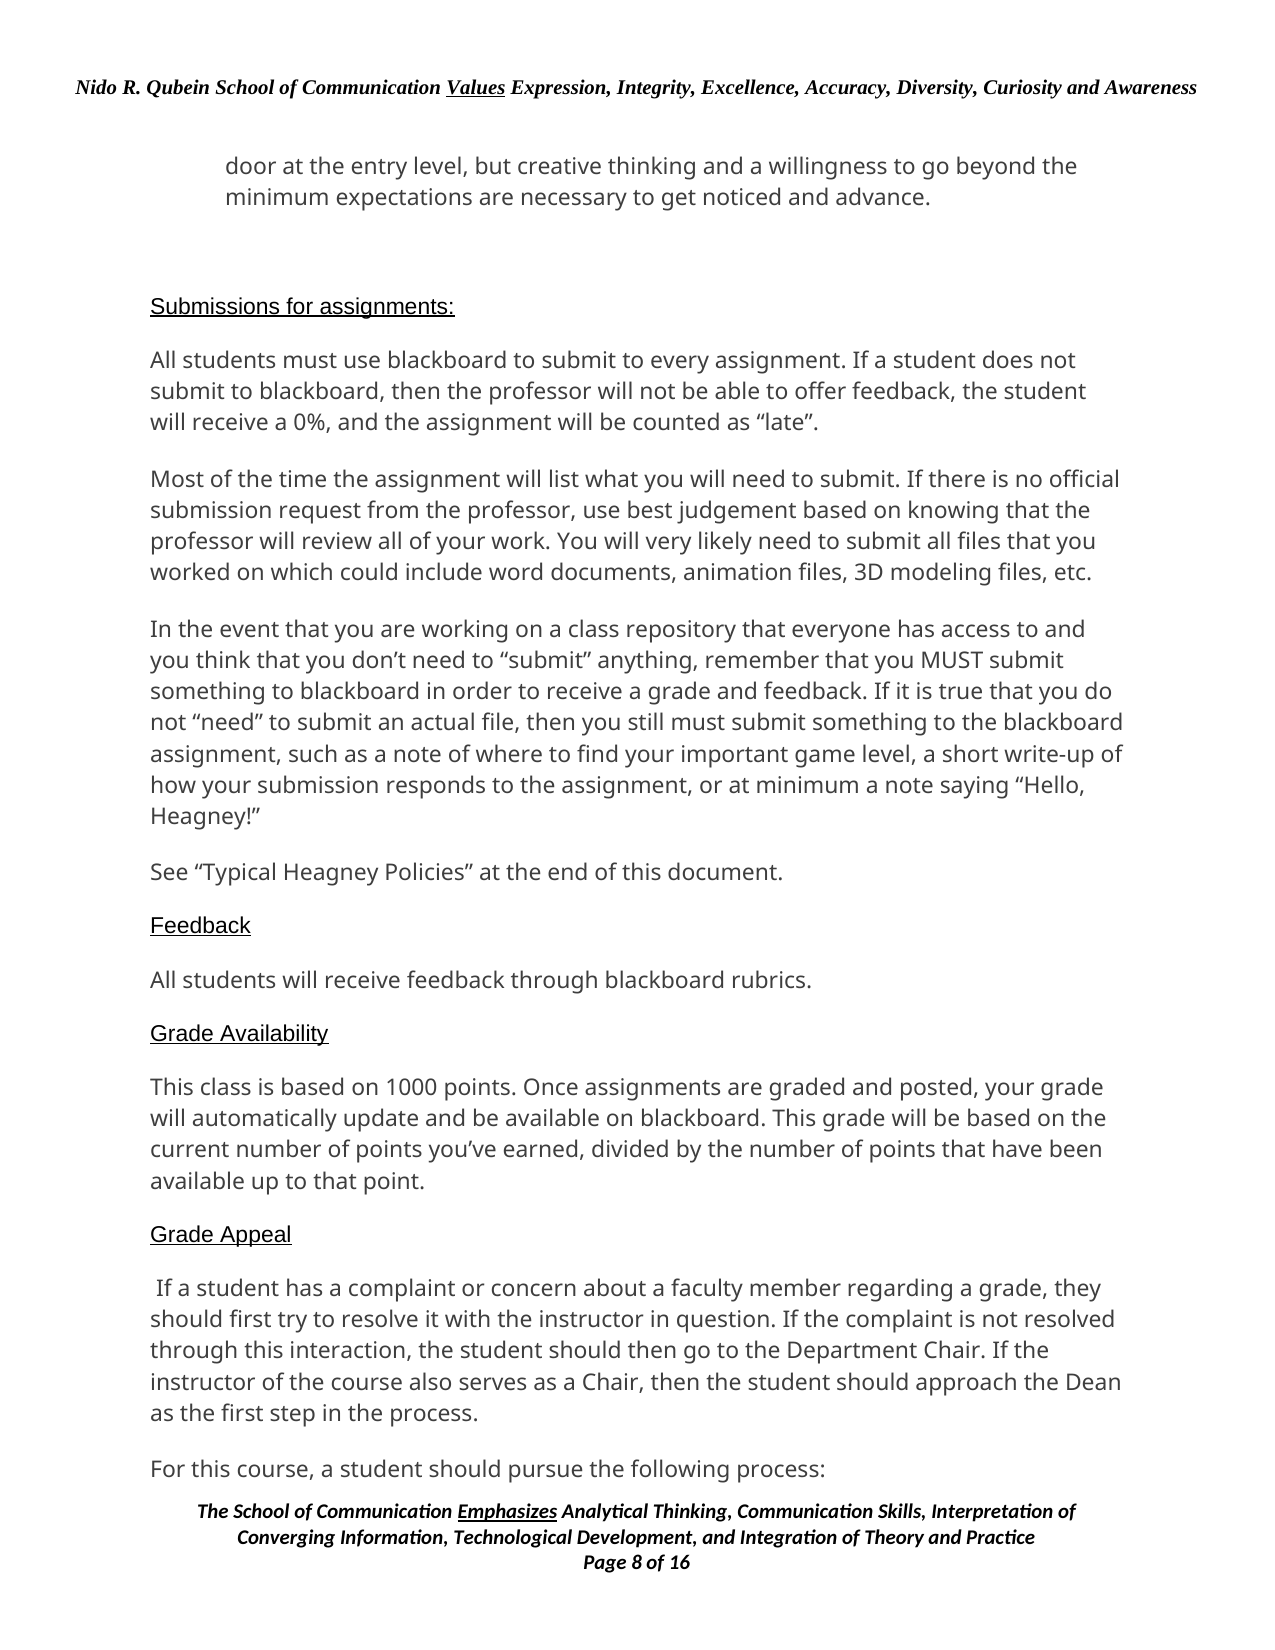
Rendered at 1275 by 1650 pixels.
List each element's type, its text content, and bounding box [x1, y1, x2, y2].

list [187, 150, 1125, 212]
text Submissions for assignments: [150, 293, 1125, 319]
text All students must use blackboard to submit to every assignment. If a student does not submit to blackboard, then the professor will not be able to offer feedback, the student will receive a 0%, and the assignment will be counted as “late”. [150, 344, 1125, 437]
text For this course, a student should pursue the following process: [150, 1453, 1125, 1484]
text This class is based on 1000 points. Once assignments are graded and posted, your grade will automatically update and be available on blackboard. This grade will be based on the current number of points you’ve earned, divided by the number of points that have been available up to that point. [150, 1071, 1125, 1196]
text Grade Appeal [150, 1221, 1125, 1247]
text If a student has a complaint or concern about a faculty member regarding a grade, they should first try to resolve it with the instructor in question. If the complaint is not resolved through this interaction, the student should then go to the Department Chair. If the instructor of the course also serves as a Chair, then the student should approach the Dean as the first step in the process. [150, 1272, 1125, 1428]
text In the event that you are working on a class repository that everyone has access to and you think that you don’t need to “submit” anything, remember that you MUST submit something to blackboard in order to receive a grade and feedback. If it is true that you do not “need” to submit an actual file, then you still must submit something to the blackboard assignment, such as a note of where to find your important game level, a short write-up of how your submission responds to the assignment, or at minimum a note saying “Hello, Heagney!” [150, 612, 1125, 831]
text All students will receive feedback through blackboard rubrics. [150, 963, 1125, 995]
text Most of the time the assignment will list what you will need to submit. If there is no official submission request from the professor, use best judgement based on knowing that the professor will review all of your work. You will very likely need to submit all files that you worked on which could include word documents, animation files, 3D modeling files, etc. [150, 462, 1125, 587]
text Grade Availability [150, 1020, 1125, 1046]
text See “Typical Heagney Policies” at the end of this document. [150, 856, 1125, 887]
text Feedback [150, 912, 1125, 939]
